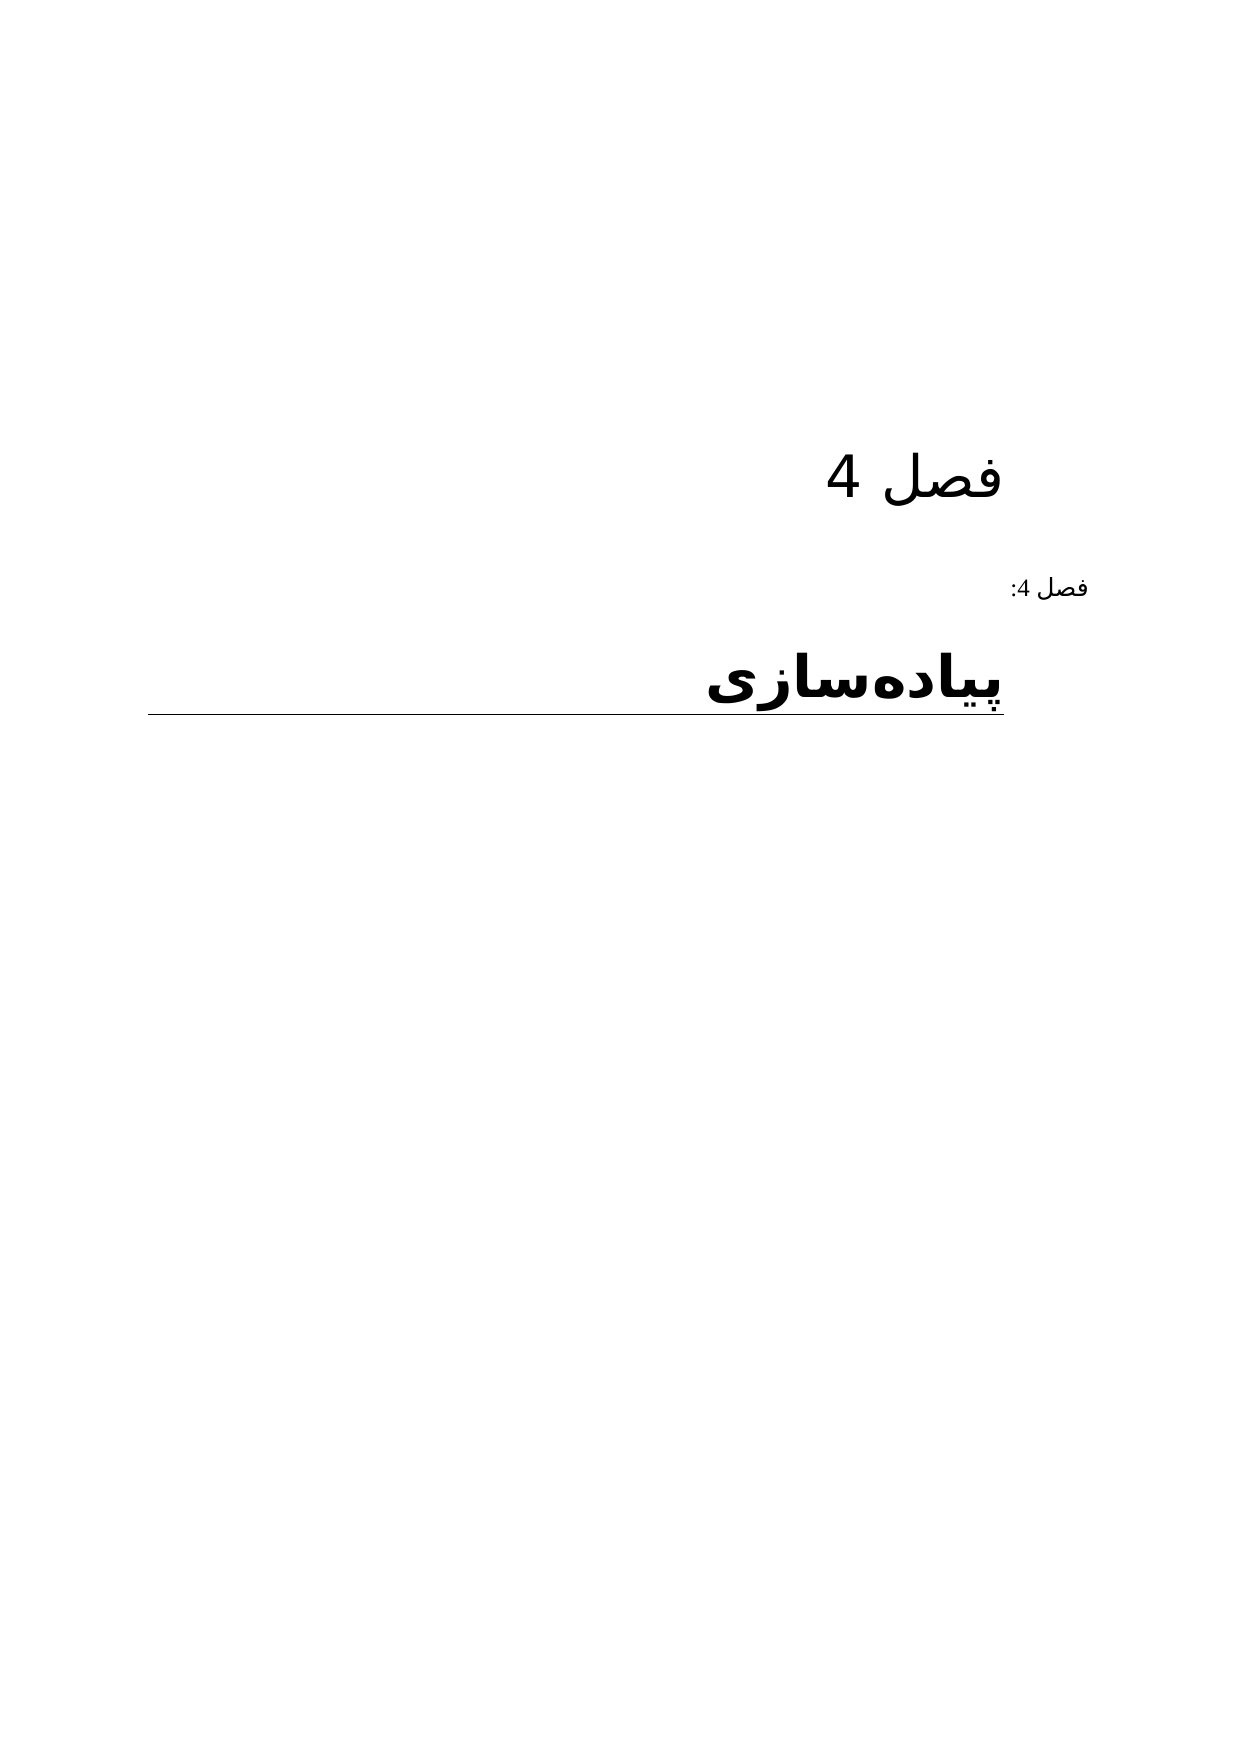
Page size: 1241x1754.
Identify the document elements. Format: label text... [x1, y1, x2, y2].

list پیاده‌سازی [148, 542, 1004, 714]
text فصل 4 [148, 443, 1004, 511]
